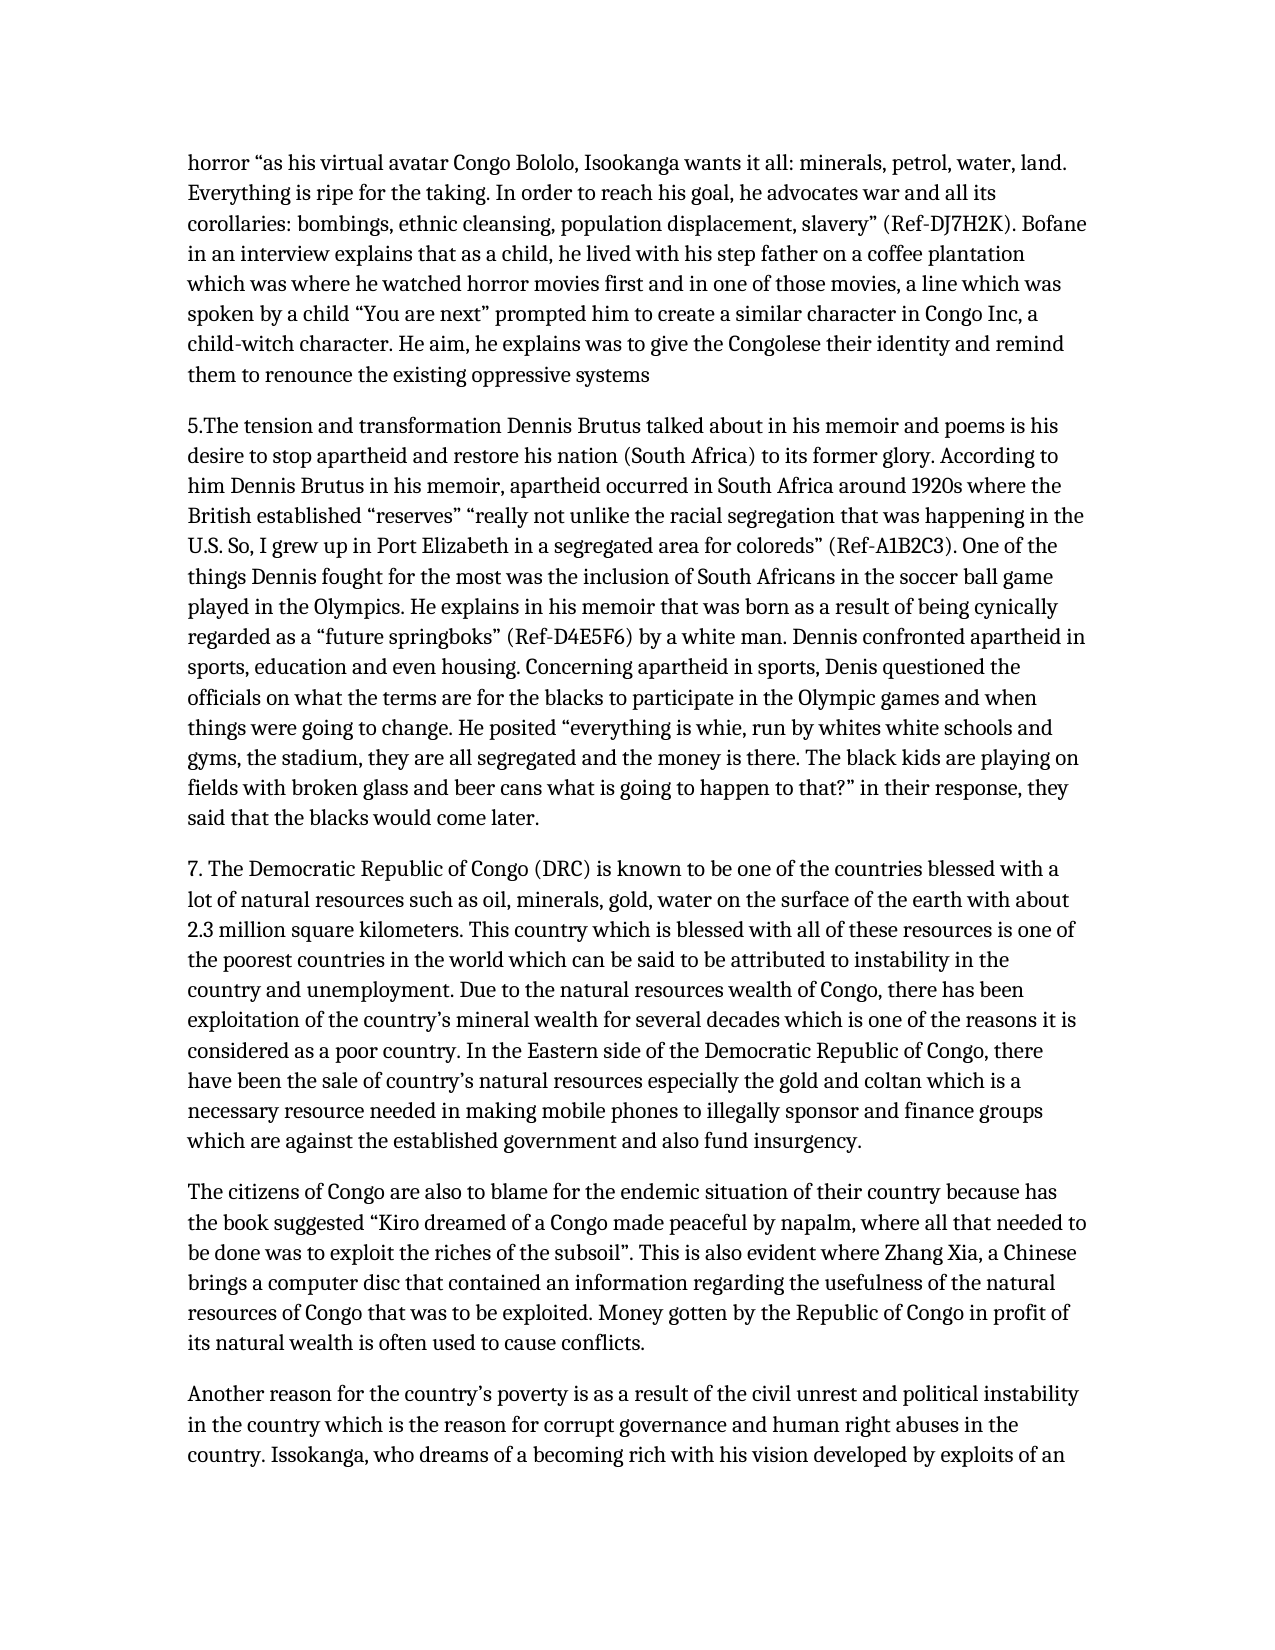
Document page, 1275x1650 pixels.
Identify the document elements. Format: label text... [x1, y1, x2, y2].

text 5.The tension and transformation Dennis Brutus talked about in his memoir and poems is his desire to stop apartheid and restore his nation (South Africa) to its former glory. According to him Dennis Brutus in his memoir, apartheid occurred in South Africa around 1920s where the British established “reserves” “really not unlike the racial segregation that was happening in the U.S. So, I grew up in Port Elizabeth in a segregated area for coloreds” (Ref-A1B2C3). One of the things Dennis fought for the most was the inclusion of South Africans in the soccer ball game played in the Olympics. He explains in his memoir that was born as a result of being cynically regarded as a “future springboks” (Ref-D4E5F6) by a white man. Dennis confronted apartheid in sports, education and even housing. Concerning apartheid in sports, Denis questioned the officials on what the terms are for the blacks to participate in the Olympic games and when things were going to change. He posited “everything is whie, run by whites white schools and gyms, the stadium, they are all segregated and the money is there. The black kids are playing on fields with broken glass and beer cans what is going to happen to that?” in their response, they said that the blacks would come later. [187, 412, 1087, 832]
text The citizens of Congo are also to blame for the endemic situation of their country because has the book suggested “Kiro dreamed of a Congo made peaceful by napalm, where all that needed to be done was to exploit the riches of the subsoil”. This is also evident where Zhang Xia, a Chinese brings a computer disc that contained an information regarding the usefulness of the natural resources of Congo that was to be exploited. Money gotten by the Republic of Congo in profit of its natural wealth is often used to cause conflicts. [187, 1179, 1087, 1357]
text 7. The Democratic Republic of Congo (DRC) is known to be one of the countries blessed with a lot of natural resources such as oil, minerals, gold, water on the surface of the earth with about 2.3 million square kilometers. This country which is blessed with all of these resources is one of the poorest countries in the world which can be said to be attributed to instability in the country and unemployment. Due to the natural resources wealth of Congo, there has been exploitation of the country’s mineral wealth for several decades which is one of the reasons it is considered as a poor country. In the Eastern side of the Democratic Republic of Congo, there have been the sale of country’s natural resources especially the gold and coltan which is a necessary resource needed in making mobile phones to illegally sponsor and finance groups which are against the established government and also fund insurgency. [187, 856, 1087, 1154]
